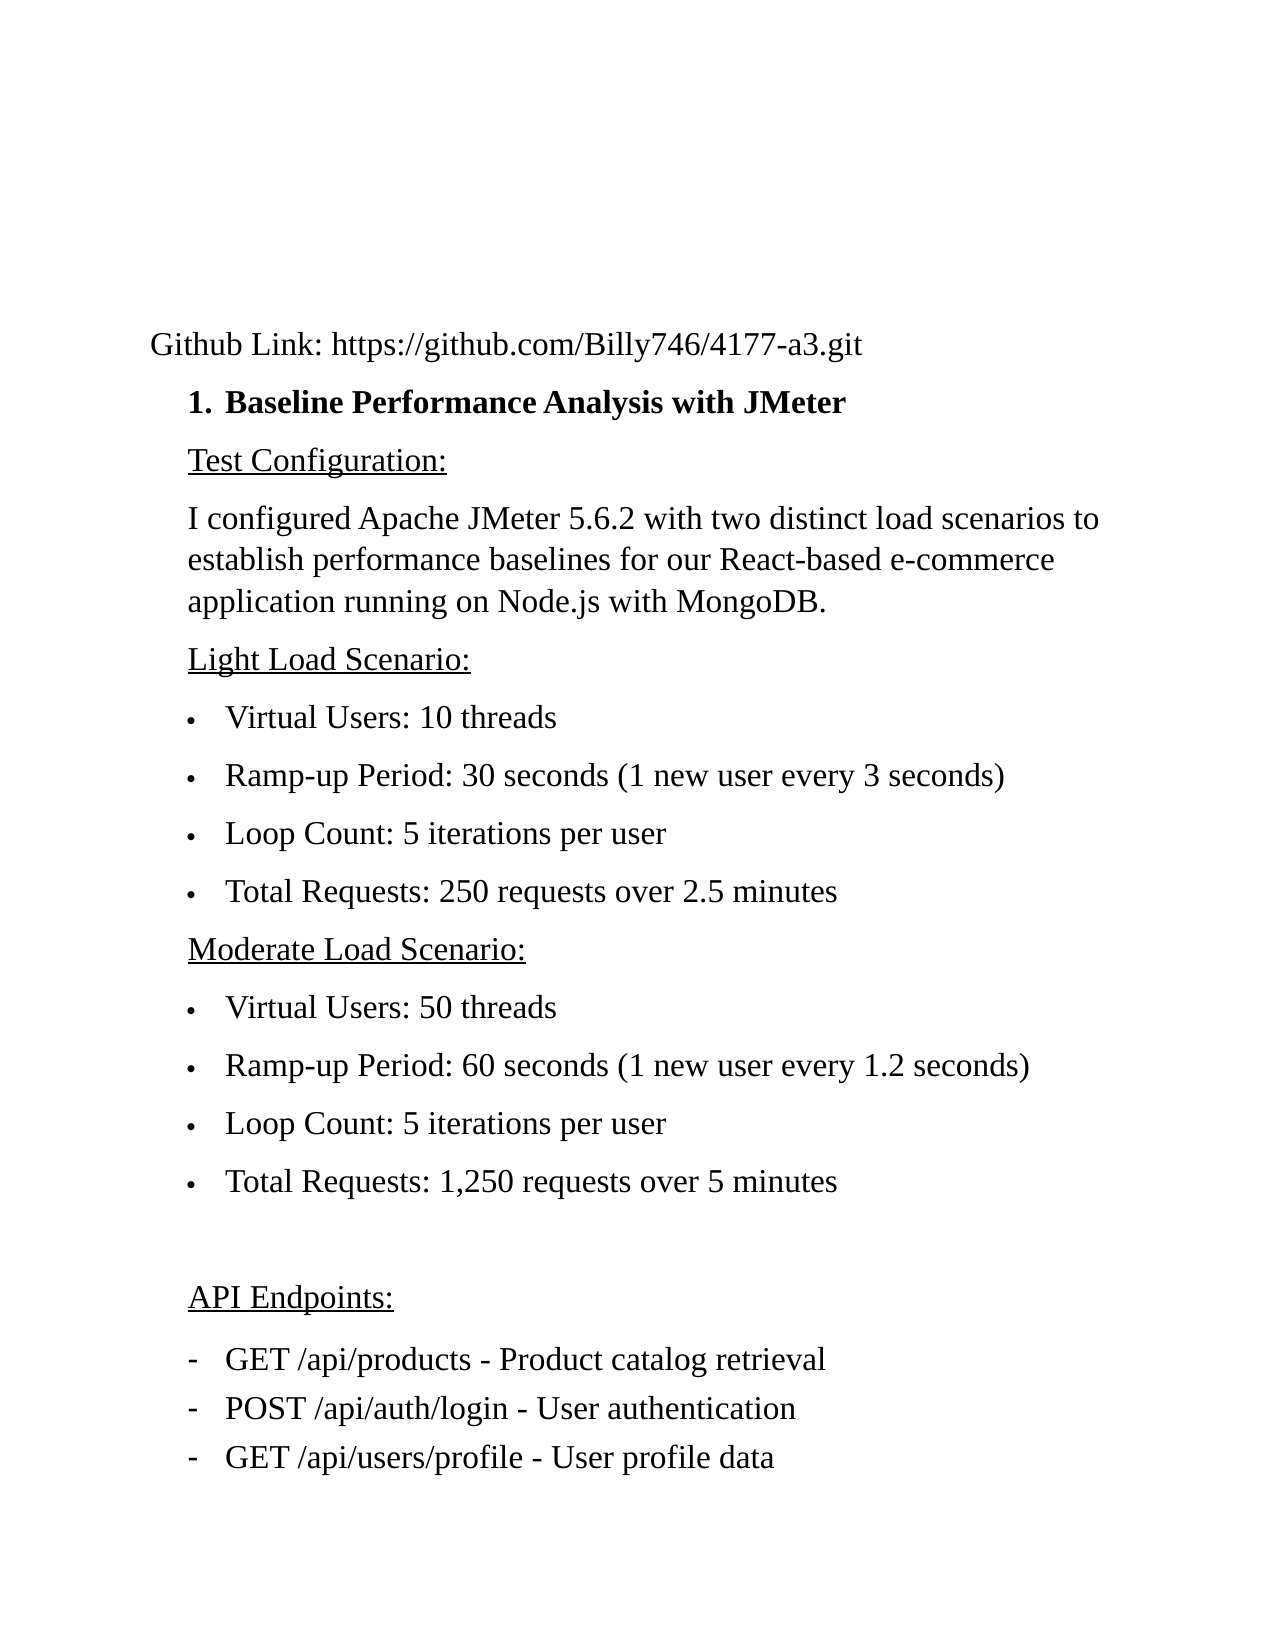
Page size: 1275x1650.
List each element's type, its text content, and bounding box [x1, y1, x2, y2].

text Light Load Scenario: [187, 639, 1125, 677]
list Virtual Users: 10 threads [187, 697, 1125, 735]
text I configured Apache JMeter 5.6.2 with two distinct load scenarios to establish performance baselines for our React-based e-commerce application running on Node.js with MongoDB. [187, 498, 1125, 619]
list Ramp-up Period: 60 seconds (1 new user every 1.2 seconds) [187, 1045, 1125, 1083]
list Total Requests: 1,250 requests over 5 minutes [187, 1161, 1125, 1199]
list GET /api/products - Product catalog retrieval [187, 1335, 1125, 1381]
list Loop Count: 5 iterations per user [187, 1103, 1125, 1141]
list Total Requests: 250 requests over 2.5 minutes [187, 871, 1125, 909]
text Moderate Load Scenario: [187, 929, 1125, 967]
list Baseline Performance Analysis with JMeter [187, 382, 1125, 420]
list GET /api/users/profile - User profile data [187, 1433, 1125, 1478]
list Virtual Users: 50 threads [187, 987, 1125, 1025]
text Test Configuration: [187, 440, 1125, 478]
list POST /api/auth/login - User authentication [187, 1384, 1125, 1429]
text Github Link: https://github.com/Billy746/4177-a3.git [150, 324, 1125, 362]
list Ramp-up Period: 30 seconds (1 new user every 3 seconds) [187, 755, 1125, 793]
text API Endpoints: [187, 1277, 1125, 1315]
list Loop Count: 5 iterations per user [187, 813, 1125, 851]
